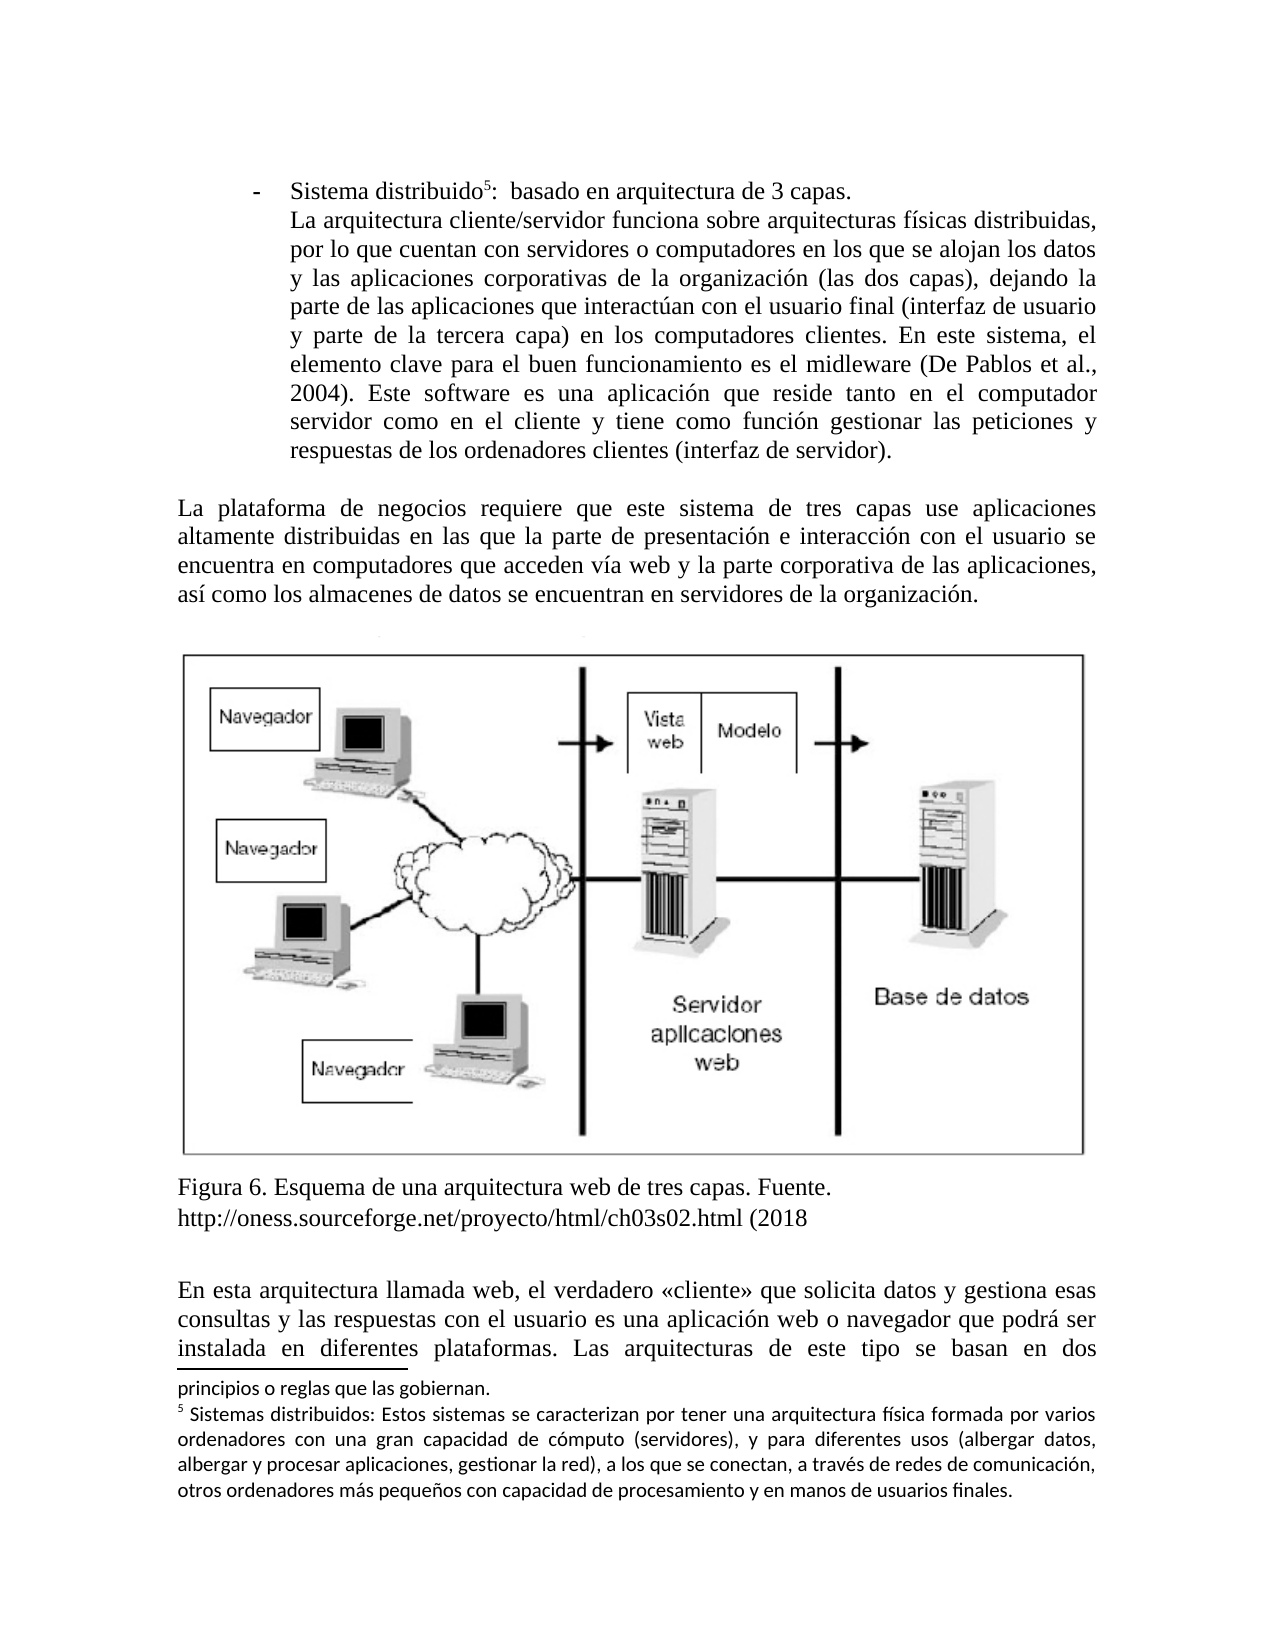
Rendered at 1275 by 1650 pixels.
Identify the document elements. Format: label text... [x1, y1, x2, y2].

text La plataforma de negocios requiere que este sistema de tres capas use aplicaciones altamente distribuidas en las que la parte de presentación e interacción con el usuario se encuentra en computadores que acceden vía web y la parte corporativa de las aplicaciones, así como los almacenes de datos se encuentran en servidores de la organización. [177, 493, 1098, 608]
text Figura 6. Esquema de una arquitectura web de tres capas. Fuente. http://oness.sourceforge.net/proyecto/html/ch03s02.html (2018 [177, 1172, 1098, 1232]
list Sistema distribuido: basado en arquitectura de 3 capas. [252, 176, 1098, 205]
picture [177, 636, 1087, 1160]
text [177, 1276, 1098, 1362]
list La arquitectura cliente/servidor funciona sobre arquitecturas físicas distribuidas, por lo que cuentan con servidores o computadores en los que se alojan los datos y las aplicaciones corporativas de la organización (las dos capas), dejando la parte de las aplicaciones que interactúan con el usuario final (interfaz de usuario y parte de la tercera capa) en los computadores clientes. En este sistema, el elemento clave para el buen funcionamiento es el midleware (De Pablos et al., 2004). Este software es una aplicación que reside tanto en el computador servidor como en el cliente y tiene como función gestionar las peticiones y respuestas de los ordenadores clientes (interfaz de servidor). [290, 205, 1098, 464]
